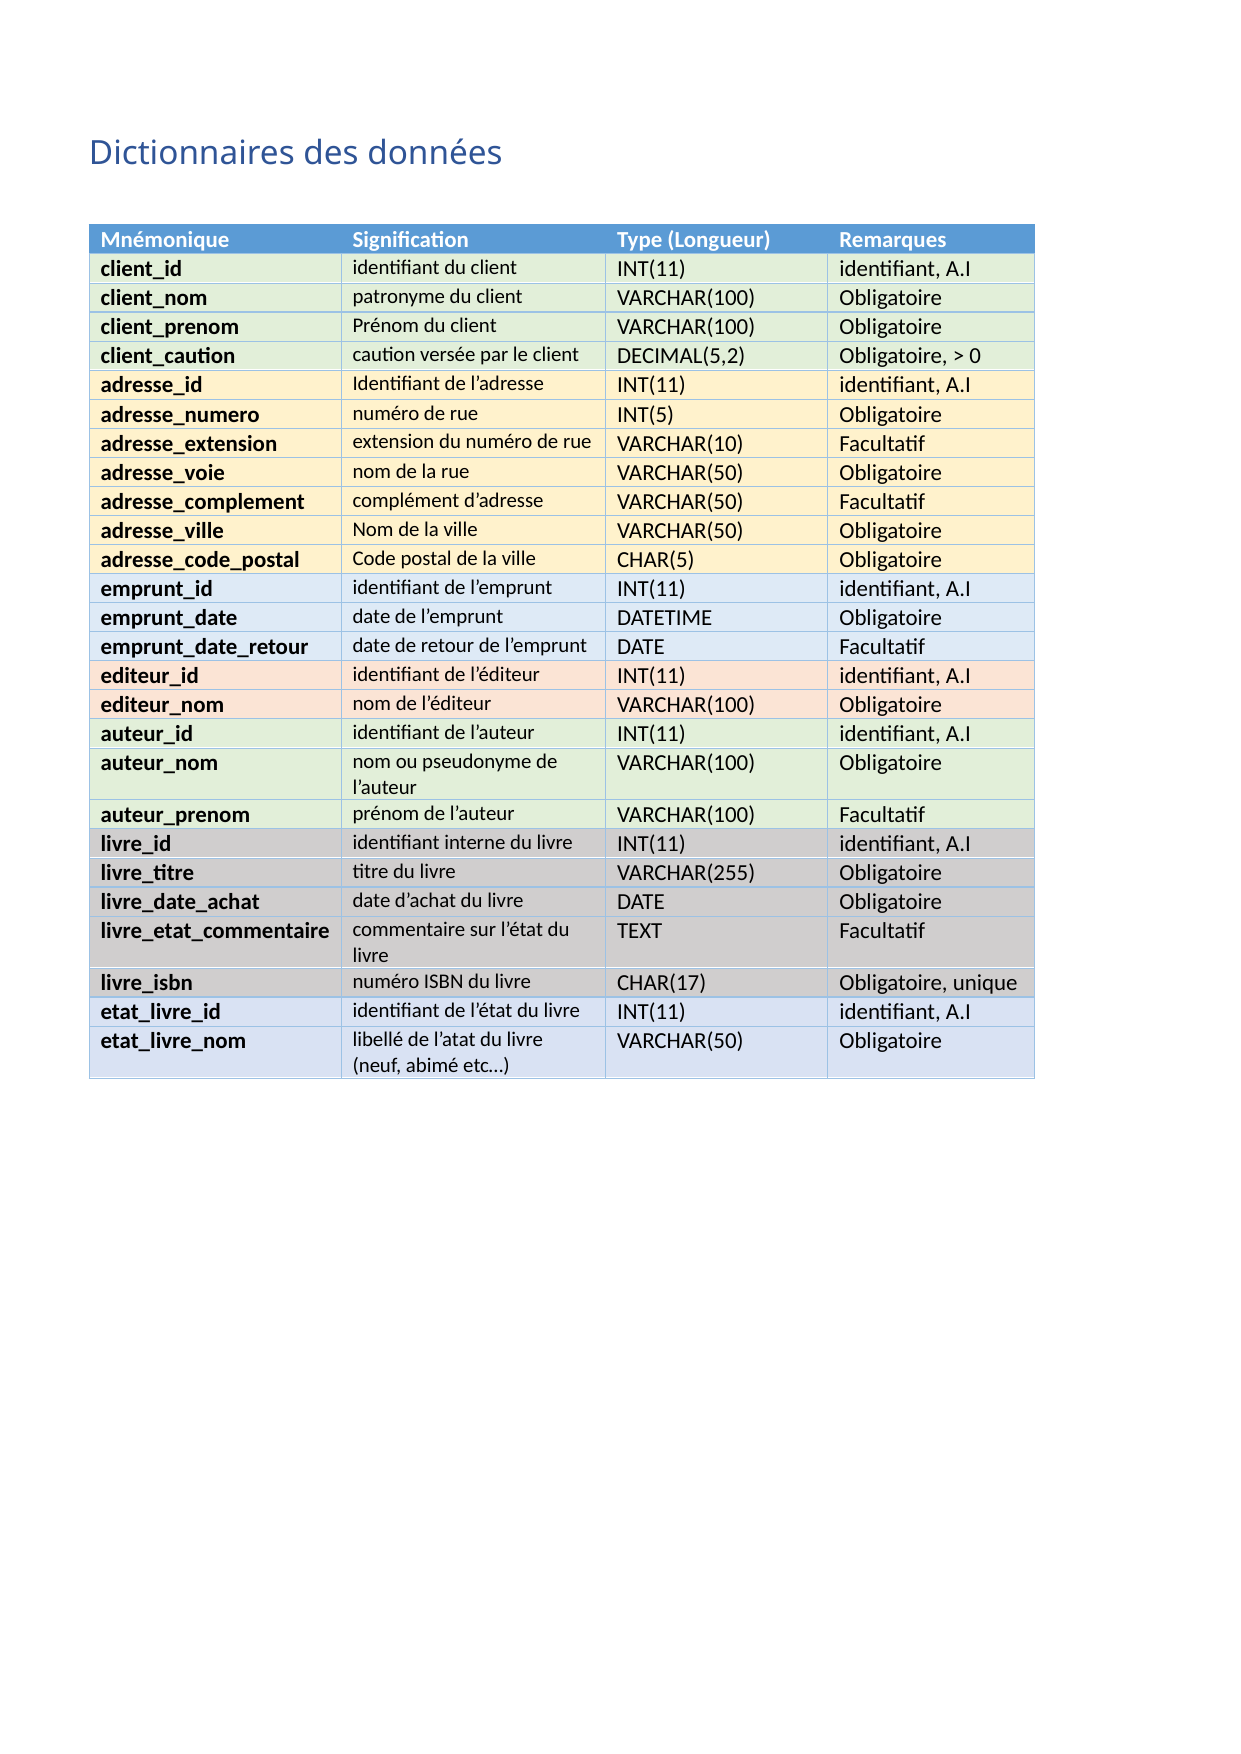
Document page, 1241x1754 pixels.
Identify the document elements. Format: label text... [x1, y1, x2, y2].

table_cell livre_isbn [90, 969, 341, 996]
table_cell Code postal de la ville [342, 545, 605, 573]
table_cell client_caution [90, 342, 341, 369]
table_cell Obligatoire [828, 516, 1034, 544]
table_cell Obligatoire [828, 458, 1034, 486]
table_cell auteur_prenom [90, 800, 341, 828]
table_cell complément d’adresse [342, 487, 605, 515]
table_cell emprunt_date [90, 603, 341, 631]
table_cell VARCHAR(50) [606, 516, 827, 544]
table_cell Facultatif [828, 487, 1034, 515]
table_header Mnémonique [90, 225, 341, 253]
table_cell auteur_nom [90, 749, 341, 799]
table_cell INT(11) [606, 574, 827, 602]
table_cell identifiant de l’auteur [342, 719, 605, 747]
table_cell identifiant, A.I [828, 574, 1034, 602]
table_cell adresse_numero [90, 400, 341, 428]
table_cell INT(11) [606, 661, 827, 689]
table_cell titre du livre [342, 859, 605, 886]
table_cell Facultatif [828, 632, 1034, 660]
table_cell prénom de l’auteur [342, 800, 605, 828]
table_cell editeur_id [90, 661, 341, 689]
table_cell identifiant de l’état du livre [342, 998, 605, 1026]
table_cell Nom de la ville [342, 516, 605, 544]
table_cell identifiant, A.I [828, 254, 1034, 282]
table_cell DATE [606, 632, 827, 660]
table_cell emprunt_id [90, 574, 341, 602]
subtitle Dictionnaires des données [89, 128, 1122, 174]
table_cell numéro de rue [342, 400, 605, 428]
table_cell DATETIME [606, 603, 827, 631]
table_cell Obligatoire [828, 313, 1034, 341]
table_cell identifiant interne du livre [342, 829, 605, 857]
table_cell TEXT [606, 917, 827, 967]
table_cell identifiant, A.I [828, 829, 1034, 857]
table_cell INT(11) [606, 998, 827, 1026]
table_cell caution versée par le client [342, 342, 605, 369]
table_cell VARCHAR(100) [606, 284, 827, 311]
table_cell VARCHAR(10) [606, 429, 827, 457]
table_cell identifiant, A.I [828, 998, 1034, 1026]
table_header Type (Longueur) [606, 225, 827, 253]
table_cell client_nom [90, 284, 341, 311]
table_cell Obligatoire [828, 603, 1034, 631]
table_cell INT(11) [606, 719, 827, 747]
table_cell INT(11) [606, 829, 827, 857]
table_cell identifiant de l’emprunt [342, 574, 605, 602]
table_cell Facultatif [828, 800, 1034, 828]
table_cell emprunt_date_retour [90, 632, 341, 660]
table_cell Obligatoire [828, 545, 1034, 573]
table_cell nom de la rue [342, 458, 605, 486]
table_cell Facultatif [828, 429, 1034, 457]
table_header Signification [342, 225, 605, 253]
table_cell VARCHAR(255) [606, 859, 827, 886]
table_cell VARCHAR(50) [606, 458, 827, 486]
table_cell adresse_id [90, 371, 341, 399]
table_cell identifiant, A.I [828, 719, 1034, 747]
table_cell patronyme du client [342, 284, 605, 311]
table_cell date de l’emprunt [342, 603, 605, 631]
table_cell date de retour de l’emprunt [342, 632, 605, 660]
table_cell Obligatoire [828, 400, 1034, 428]
table_cell adresse_voie [90, 458, 341, 486]
table_cell client_prenom [90, 313, 341, 341]
table_cell date d’achat du livre [342, 888, 605, 916]
table_cell VARCHAR(50) [606, 487, 827, 515]
table_cell INT(5) [606, 400, 827, 428]
table_cell extension du numéro de rue [342, 429, 605, 457]
table_cell nom ou pseudonyme de l’auteur [342, 749, 605, 799]
table_cell Obligatoire [828, 859, 1034, 886]
table_cell CHAR(17) [606, 969, 827, 996]
table_cell auteur_id [90, 719, 341, 747]
table_cell adresse_extension [90, 429, 341, 457]
table_cell Obligatoire [828, 690, 1034, 718]
table_cell Obligatoire [828, 1027, 1034, 1077]
table_cell Obligatoire, unique [828, 969, 1034, 996]
table_cell VARCHAR(100) [606, 690, 827, 718]
table_cell VARCHAR(50) [606, 1027, 827, 1077]
table_cell INT(11) [606, 254, 827, 282]
table_cell livre_id [90, 829, 341, 857]
table_cell CHAR(5) [606, 545, 827, 573]
table_cell livre_titre [90, 859, 341, 886]
table_cell Prénom du client [342, 313, 605, 341]
table_cell livre_etat_commentaire [90, 917, 341, 967]
table_cell identifiant, A.I [828, 371, 1034, 399]
table_cell Obligatoire [828, 749, 1034, 799]
table_cell INT(11) [606, 371, 827, 399]
table_cell livre_date_achat [90, 888, 341, 916]
table_cell commentaire sur l’état du livre [342, 917, 605, 967]
table_cell Obligatoire [828, 284, 1034, 311]
table_cell libellé de l’atat du livre (neuf, abimé etc…) [342, 1027, 605, 1077]
table_cell numéro ISBN du livre [342, 969, 605, 996]
table_cell client_id [90, 254, 341, 282]
table_cell VARCHAR(100) [606, 800, 827, 828]
table_header Remarques [828, 225, 1034, 253]
table_cell Identifiant de l’adresse [342, 371, 605, 399]
table_cell DECIMAL(5,2) [606, 342, 827, 369]
table_cell adresse_complement [90, 487, 341, 515]
table_cell Obligatoire [828, 888, 1034, 916]
table_cell Obligatoire, > 0 [828, 342, 1034, 369]
table_cell etat_livre_id [90, 998, 341, 1026]
table_cell adresse_ville [90, 516, 341, 544]
table_cell identifiant, A.I [828, 661, 1034, 689]
table_cell nom de l’éditeur [342, 690, 605, 718]
table_cell editeur_nom [90, 690, 341, 718]
table_cell VARCHAR(100) [606, 313, 827, 341]
table_cell identifiant de l’éditeur [342, 661, 605, 689]
table_cell DATE [606, 888, 827, 916]
table_cell VARCHAR(100) [606, 749, 827, 799]
table_cell adresse_code_postal [90, 545, 341, 573]
table_cell Facultatif [828, 917, 1034, 967]
table_cell identifiant du client [342, 254, 605, 282]
table_cell etat_livre_nom [90, 1027, 341, 1077]
